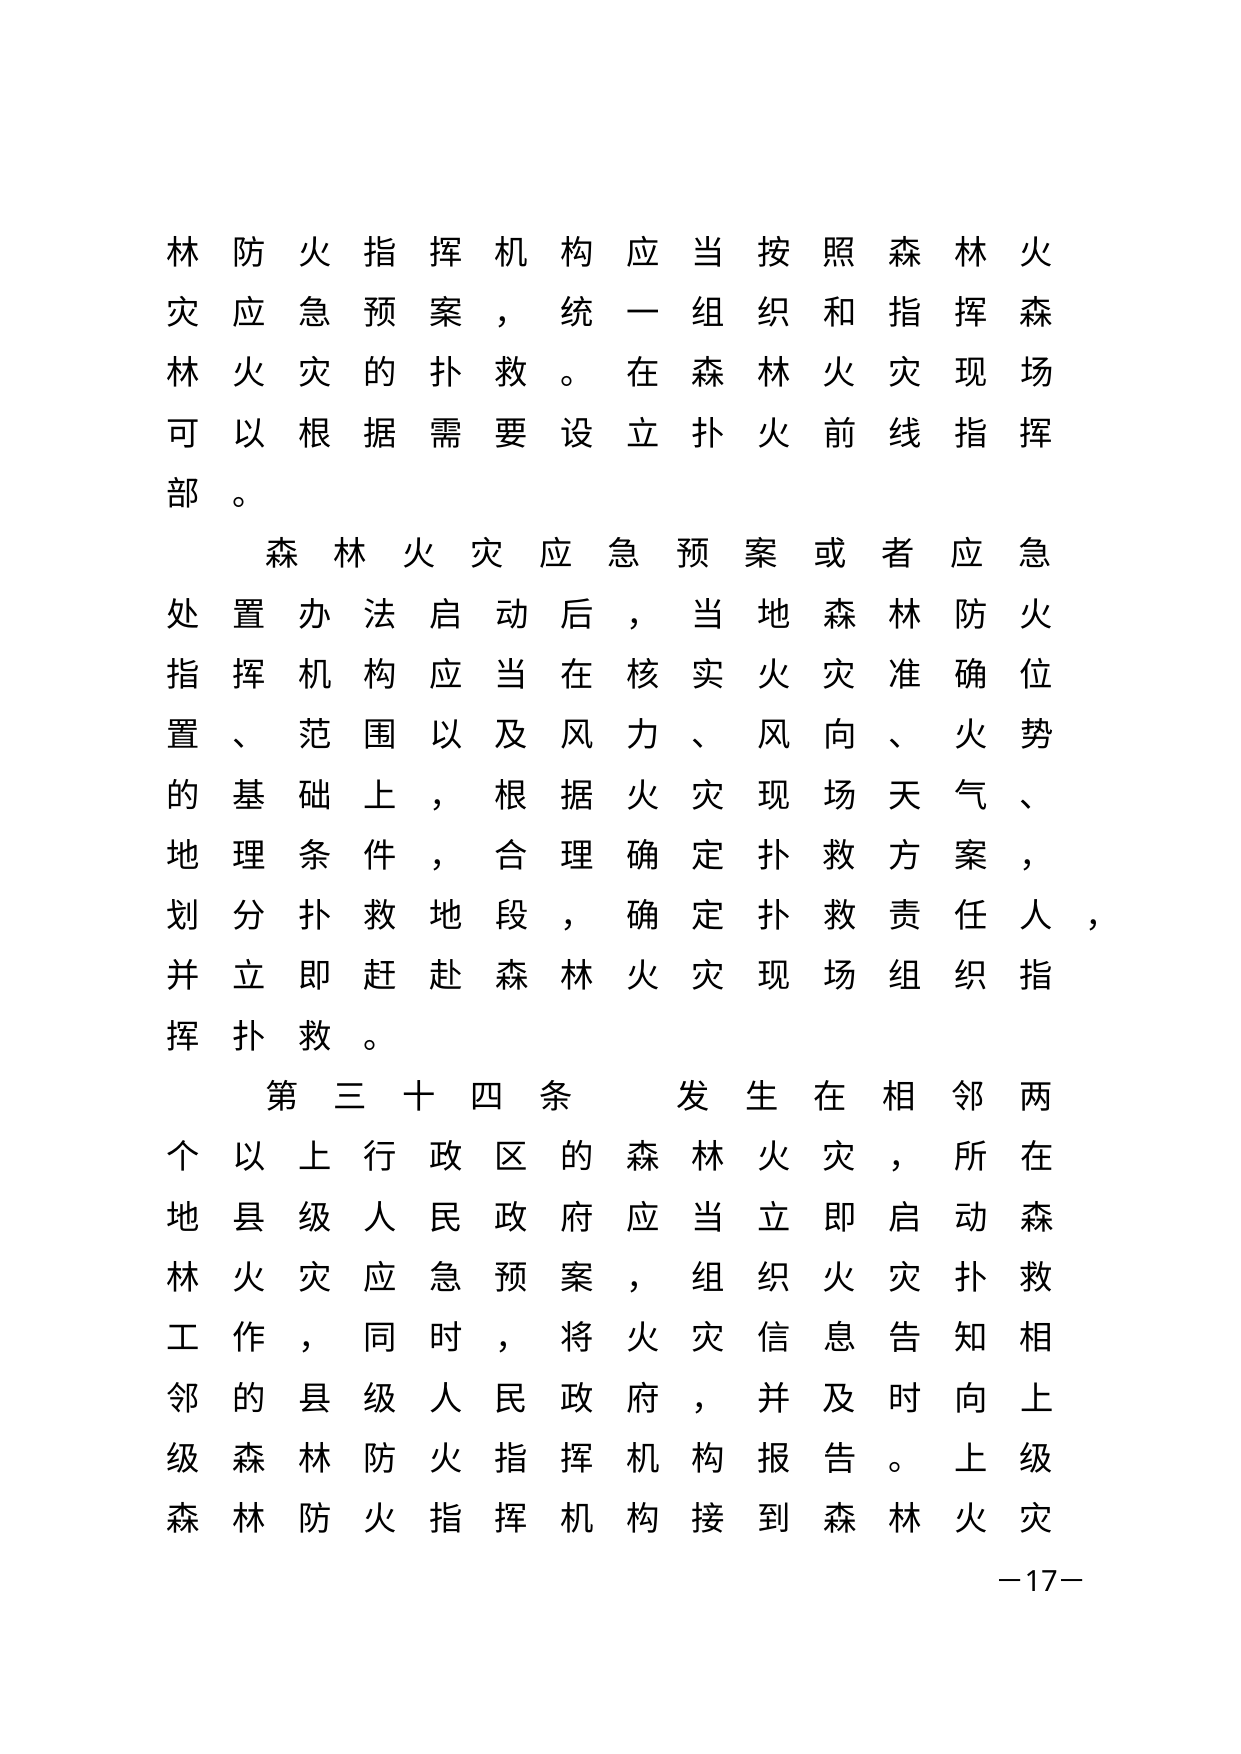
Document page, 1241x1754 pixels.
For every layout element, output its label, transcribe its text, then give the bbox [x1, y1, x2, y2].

text 森林火灾应急预案或者应急处置办法启动后，当地森林防火指挥机构应当在核实火灾准确位置、范围以及风力、风向、火势的基础上，根据火灾现场天气、地理条件，合理确定扑救方案，划分扑救地段，确定扑救责任人，并立即赶赴森林火灾现场组织指挥扑救。 [167, 521, 1085, 1064]
text 第三十三条 发生森林火灾时，县级以上人民政府应当立即启动森林火灾应急预案，当地森林防火指挥机构应当按照森林火灾应急预案，统一组织和指挥森林火灾的扑救。在森林火灾现场可以根据需要设立扑火前线指挥部。 [167, 219, 1085, 521]
text 第三十四条 发生在相邻两个以上行政区的森林火灾，所在地县级人民政府应当立即启动森林火灾应急预案，组织火灾扑救工作，同时，将火灾信息告知相邻的县级人民政府，并及时向上级森林防火指挥机构报告。上级森林防火指挥机构接到森林火灾报告后，应当启动联防机制，协调组织火灾扑救工作。 [167, 1064, 1085, 1546]
